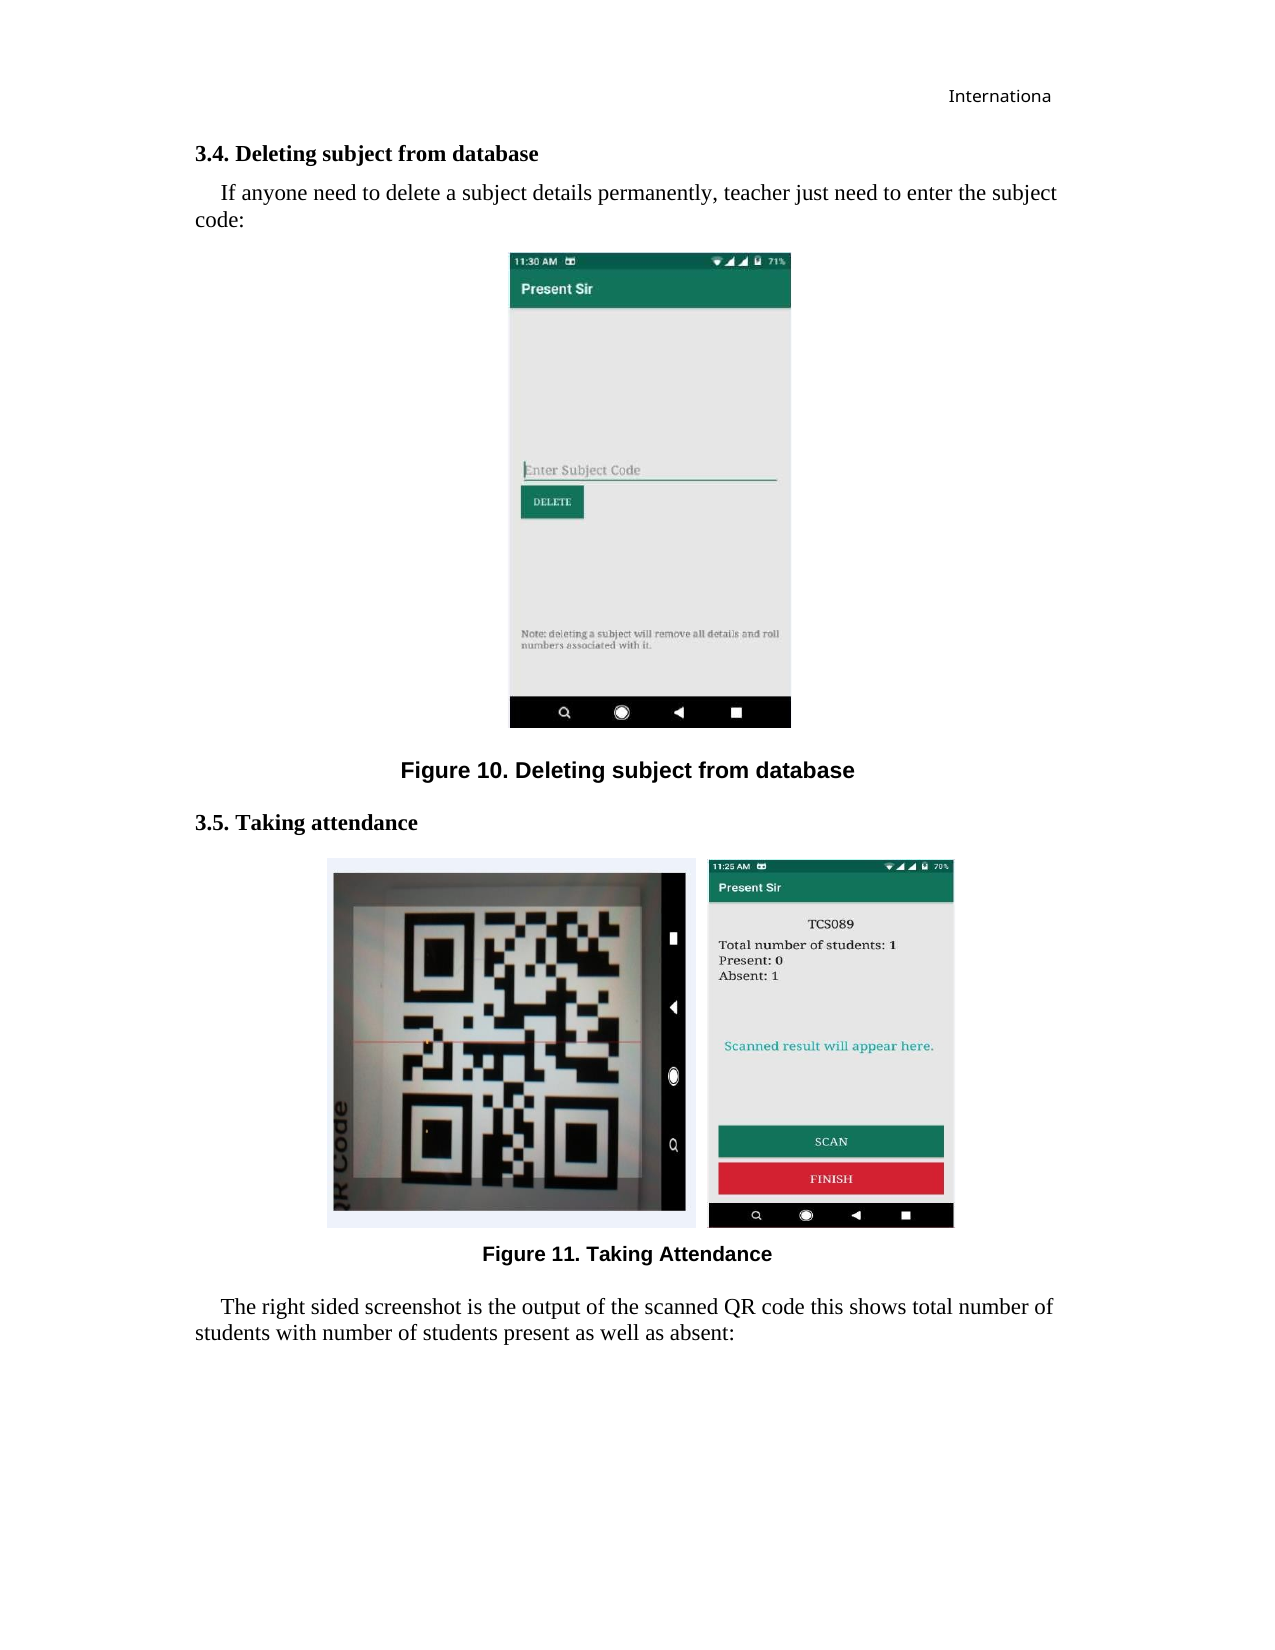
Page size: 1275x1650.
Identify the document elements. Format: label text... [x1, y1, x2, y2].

text If anyone need to delete a subject details permanently, teacher just need to enter the subject code: [195, 179, 1096, 233]
list Deleting subject from database [195, 140, 1096, 166]
picture [327, 858, 696, 1228]
picture [707, 859, 956, 1228]
text The right sided screenshot is the output of the scanned QR code this shows total number of students with number of students present as well as absent: [195, 1293, 1096, 1346]
list Taking attendance [195, 809, 1096, 835]
subtitle Figure 10. Deleting subject from database [202, 757, 1053, 783]
picture [507, 252, 792, 728]
